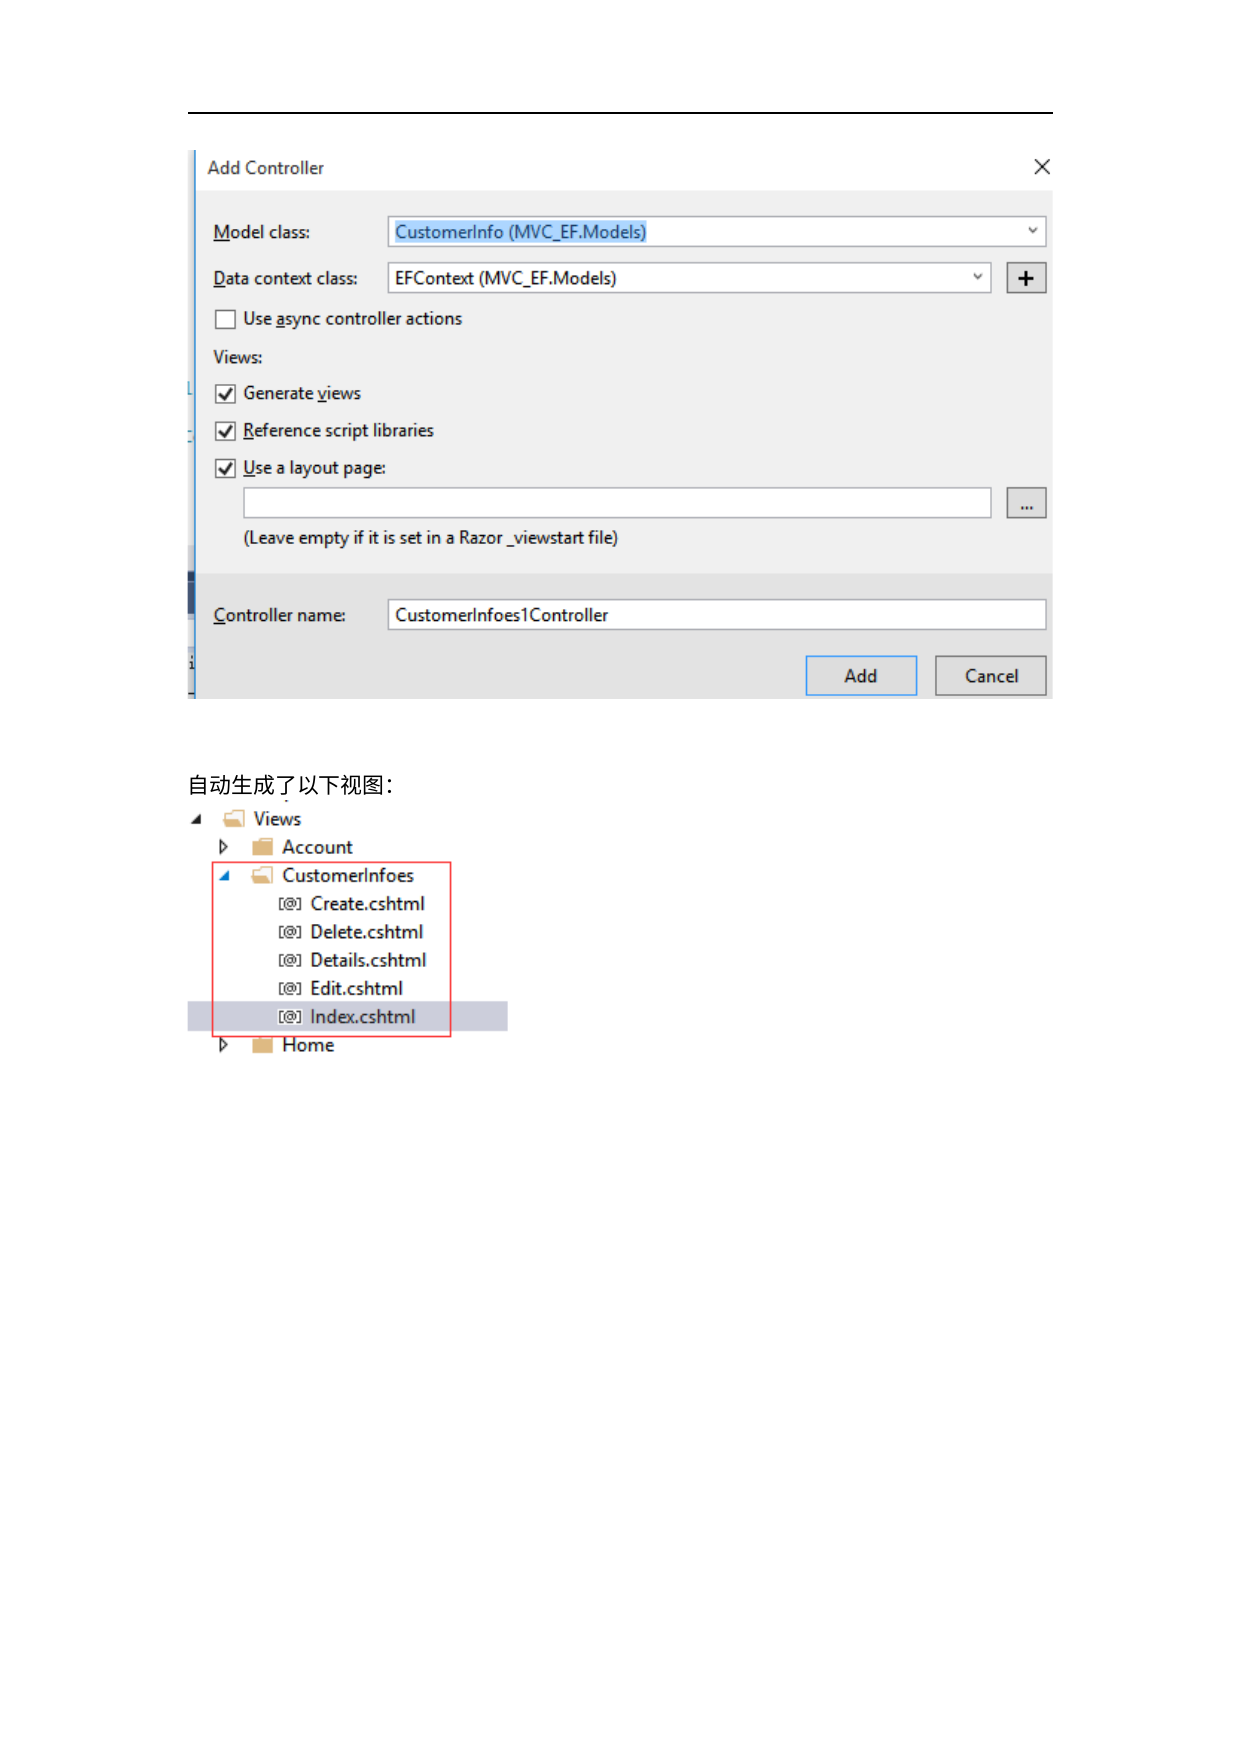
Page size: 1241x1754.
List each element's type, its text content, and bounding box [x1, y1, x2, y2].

picture [187, 150, 1053, 699]
picture [187, 800, 508, 1058]
text 自动生成了以下视图： [187, 767, 1053, 800]
